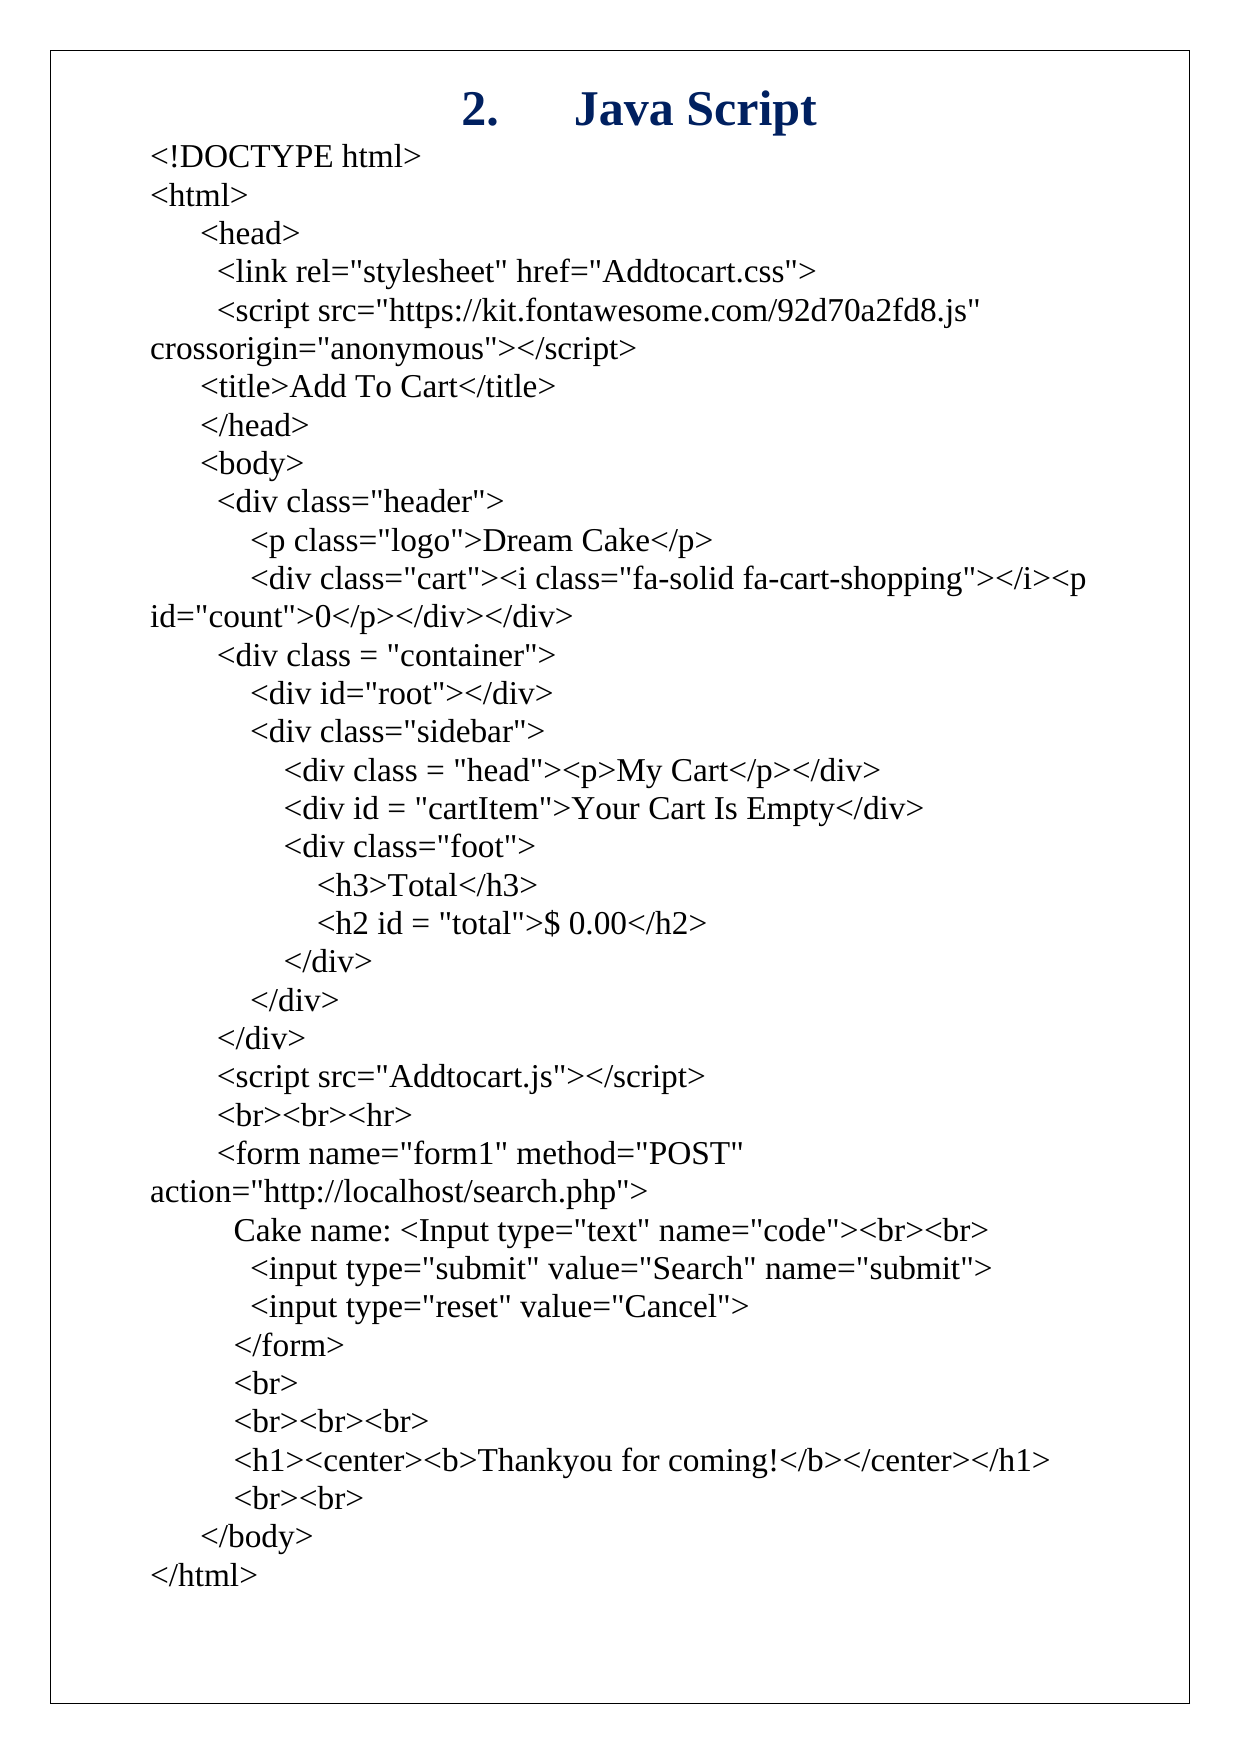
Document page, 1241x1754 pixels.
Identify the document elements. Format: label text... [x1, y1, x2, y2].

list <input type="reset" value="Cancel"> [150, 1287, 1165, 1325]
list <br> [150, 1363, 1165, 1402]
list <div class = "head"><p>My Cart</p></div> [150, 750, 1165, 788]
list <div id="root"></div> [150, 673, 1165, 712]
list <script src="https://kit.fontawesome.com/92d70a2fd8.js" crossorigin="anonymous"></script> [150, 290, 1165, 367]
list <div class="cart"><i class="fa-solid fa-cart-shopping"></i><p id="count">0</p></div></div> [150, 558, 1165, 635]
list <br><br><br> [150, 1402, 1165, 1440]
list <br><br> [150, 1478, 1165, 1517]
list <html> [150, 175, 1165, 213]
list <div class = "container"> [150, 635, 1165, 673]
subtitle Java Script [112, 79, 1165, 137]
list <form name="form1" method="POST" action="http://localhost/search.php"> [150, 1133, 1165, 1210]
list <p class="logo">Dream Cake</p> [150, 520, 1165, 558]
list </div> [150, 1018, 1165, 1057]
list </body> [150, 1517, 1165, 1555]
list <script src="Addtocart.js"></script> [150, 1057, 1165, 1095]
list </head> [150, 405, 1165, 443]
list <div class="sidebar"> [150, 712, 1165, 750]
list <div id = "cartItem">Your Cart Is Empty</div> [150, 788, 1165, 827]
list <div class="header"> [150, 482, 1165, 520]
list <input type="submit" value="Search" name="submit"> [150, 1248, 1165, 1287]
list <head> [150, 213, 1165, 252]
list <link rel="stylesheet" href="Addtocart.css"> [150, 252, 1165, 290]
list </form> [150, 1325, 1165, 1363]
list <h3>Total</h3> [150, 865, 1165, 903]
list <br><br><hr> [150, 1095, 1165, 1133]
list <body> [150, 443, 1165, 482]
list <div class="foot"> [150, 827, 1165, 865]
list <h1><center><b>Thankyou for coming!</b></center></h1> [150, 1440, 1165, 1478]
list <h2 id = "total">$ 0.00</h2> [150, 903, 1165, 942]
list <!DOCTYPE html> [150, 137, 1165, 175]
list <title>Add To Cart</title> [150, 367, 1165, 405]
list Cake name: <Input type="text" name="code"><br><br> [150, 1210, 1165, 1248]
list </div> [150, 980, 1165, 1018]
list </html> [150, 1555, 1165, 1593]
list </div> [150, 942, 1165, 980]
